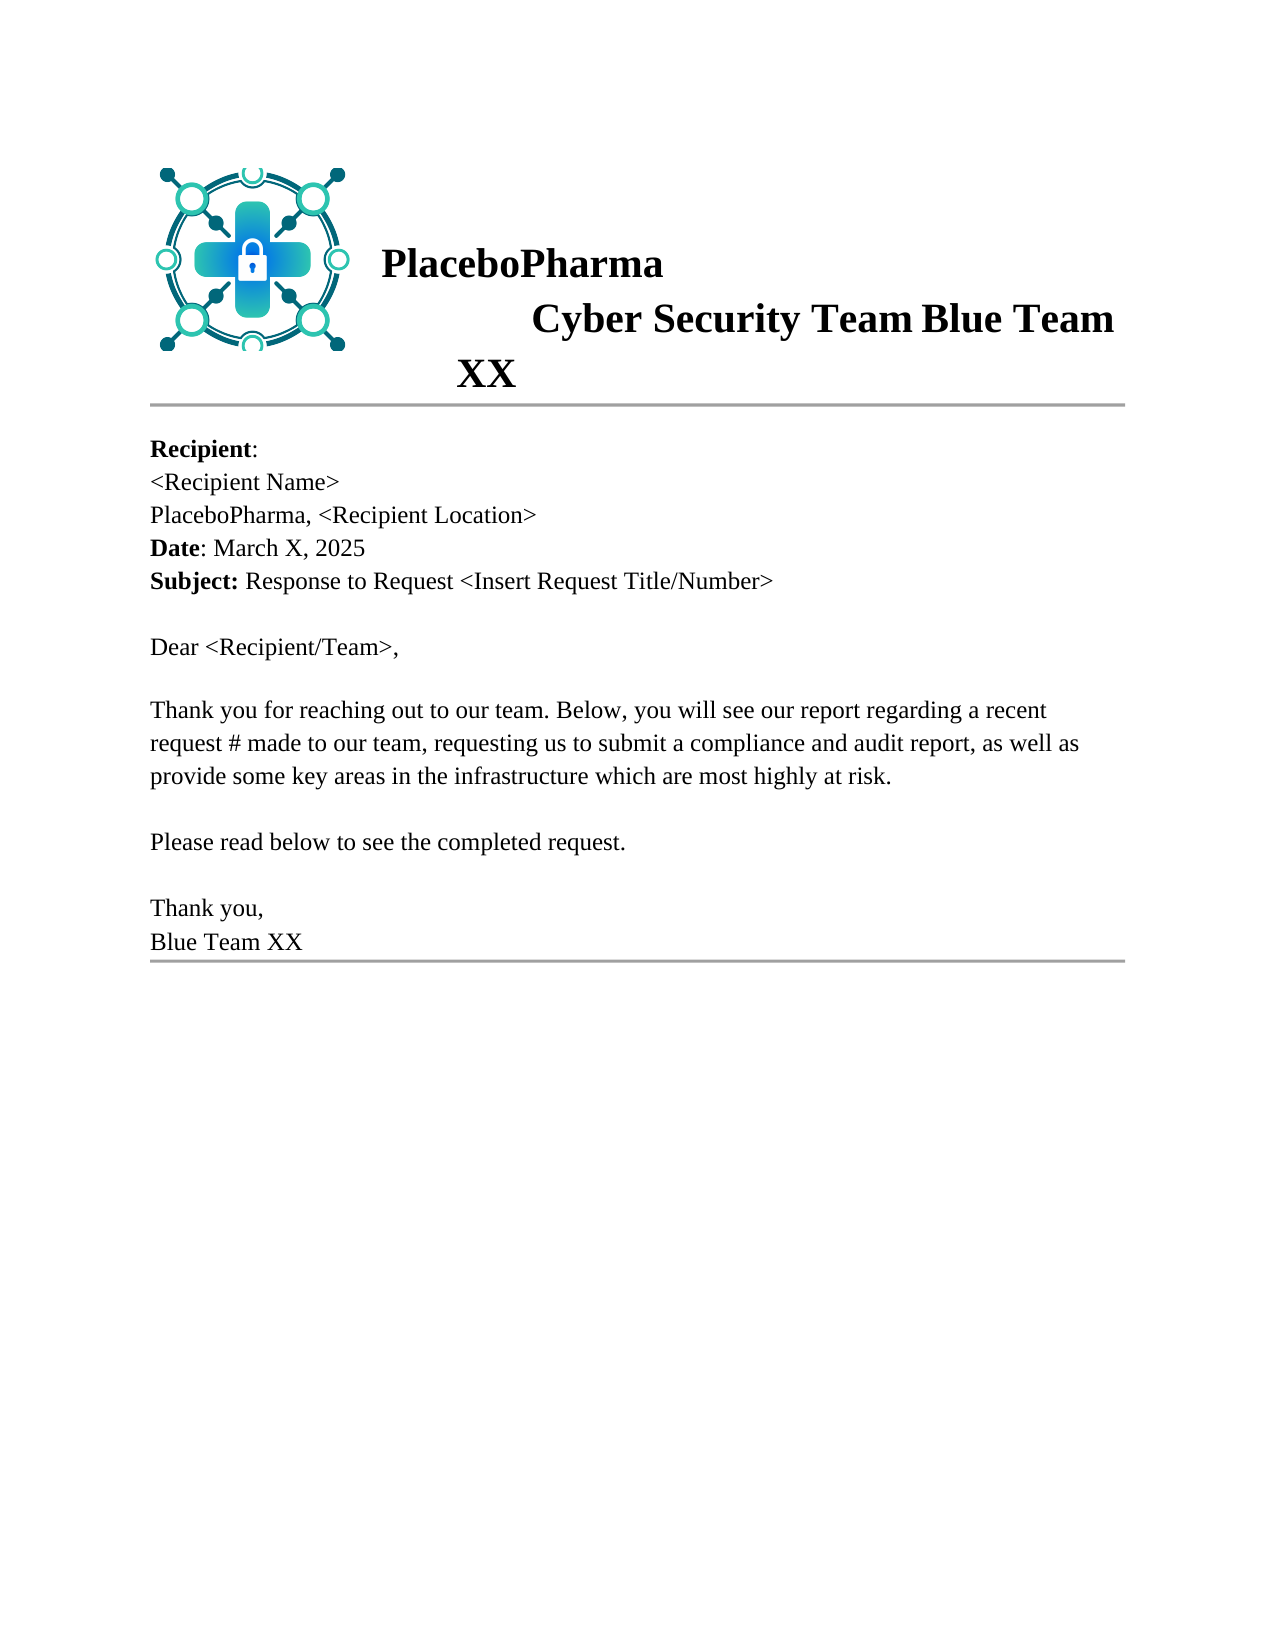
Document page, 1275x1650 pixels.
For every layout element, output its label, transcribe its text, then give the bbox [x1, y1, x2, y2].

text PlaceboPharma [363, 238, 1125, 286]
text Cyber Security Team Blue Team XX [225, 293, 1125, 396]
text Thank you for reaching out to our team. Below, you will see our report regarding a recent request # made to our team, requesting us to submit a compliance and audit report, as well as provide some key areas in the infrastructure which are most highly at risk. Please read below to see the completed request. [150, 695, 1125, 856]
text Recipient: [150, 434, 1125, 462]
text PlaceboPharma, <Recipient Location> [150, 500, 1125, 528]
text Blue Team XX [150, 927, 1125, 955]
picture [142, 168, 363, 351]
text Date: March X, 2025 [150, 533, 1125, 561]
text Dear <Recipient/Team>, [150, 632, 1125, 661]
text Subject: Response to Request <Insert Request Title/Number> [150, 566, 1125, 594]
text <Recipient Name> [150, 467, 1125, 495]
text Thank you, [150, 893, 1125, 922]
